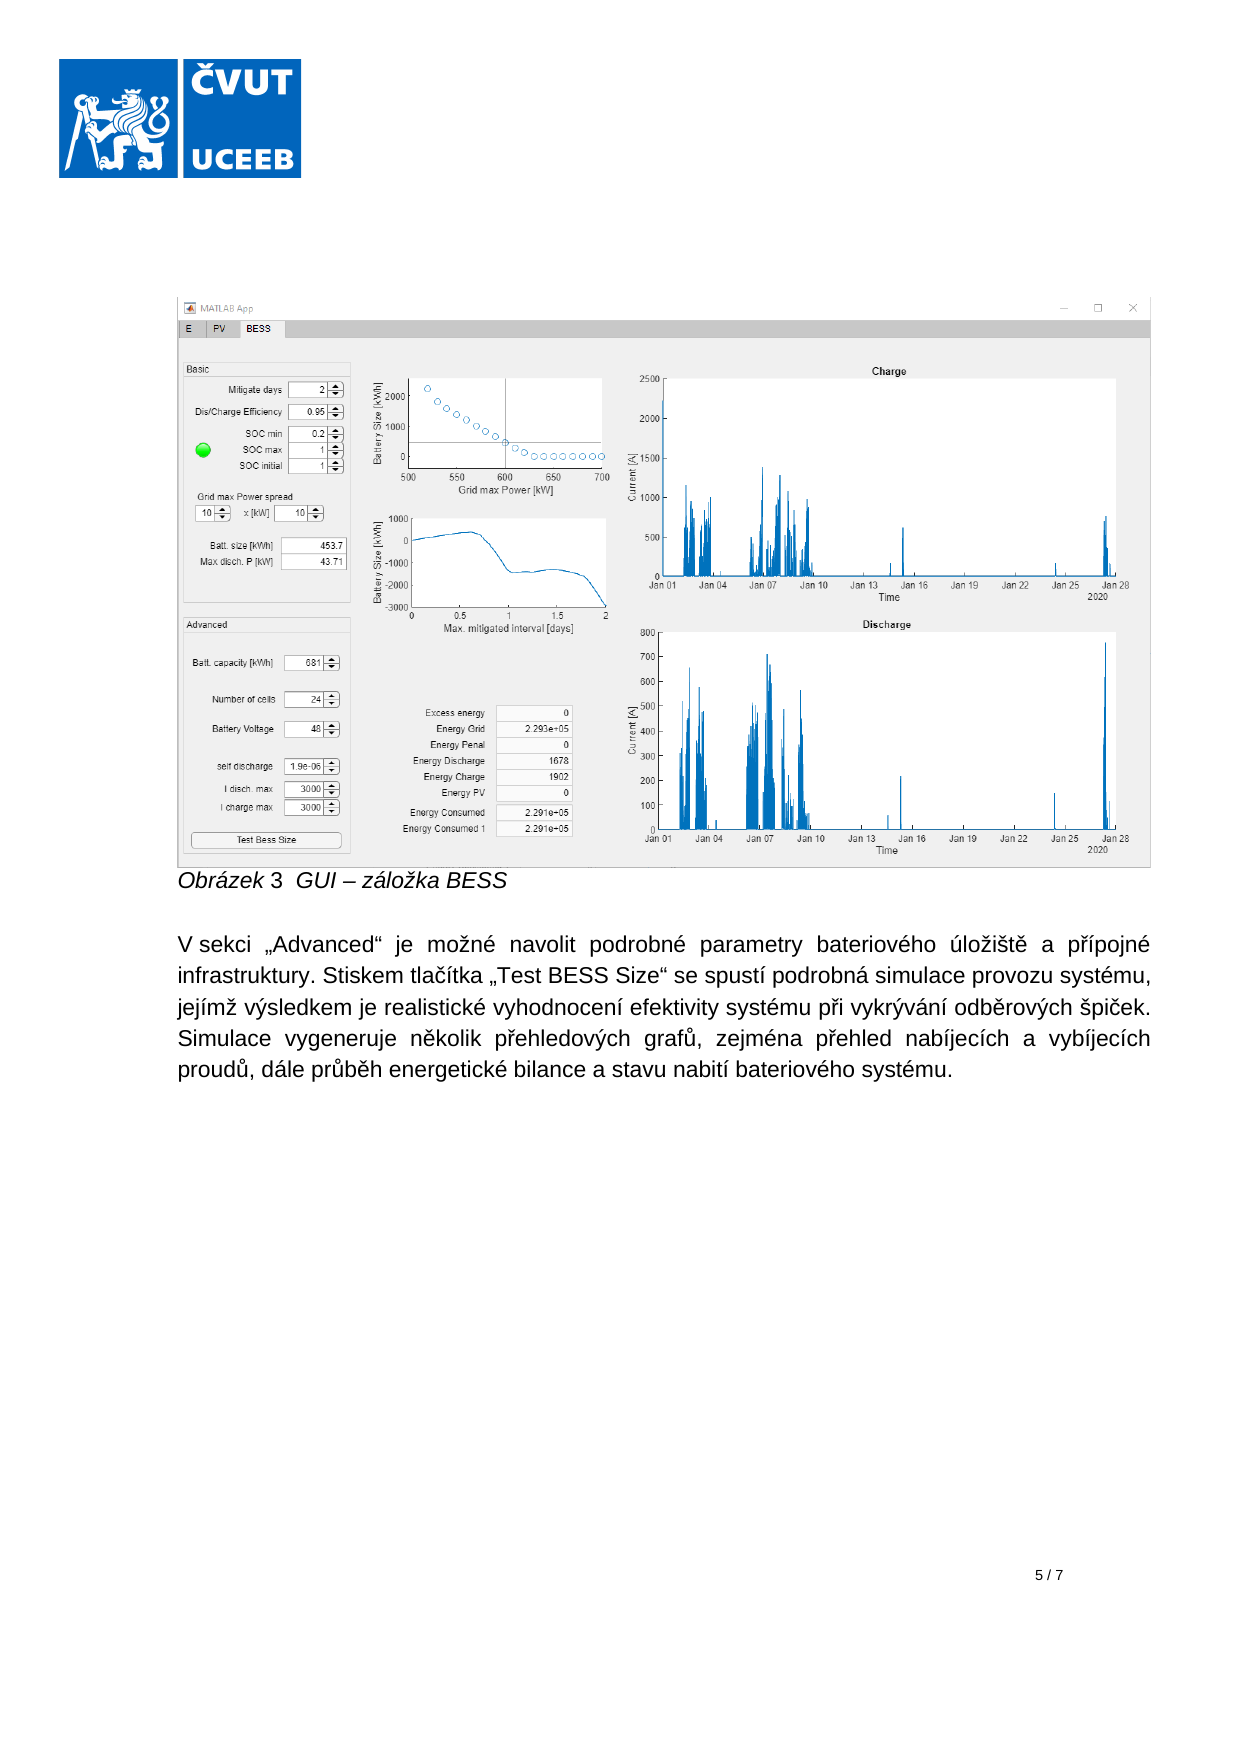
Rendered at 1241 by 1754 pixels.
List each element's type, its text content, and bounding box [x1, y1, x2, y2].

text Obrázek 3 GUI – záložka BESS [177, 867, 1152, 894]
text V sekci „Advanced“ je možné navolit podrobné parametry bateriového úložiště a přípojné infrastruktury. Stiskem tlačítka „Test BESS Size“ se spustí podrobná simulace provozu systému, jejímž výsledkem je realistické vyhodnocení efektivity systému při vykrývání odběrových špiček. Simulace vygeneruje několik přehledových grafů, zejména přehled nabíjecích a vybíjecích proudů, dále průběh energetické bilance a stavu nabití bateriového systému. [177, 926, 1152, 1083]
picture [59, 59, 302, 178]
picture [177, 297, 1151, 868]
